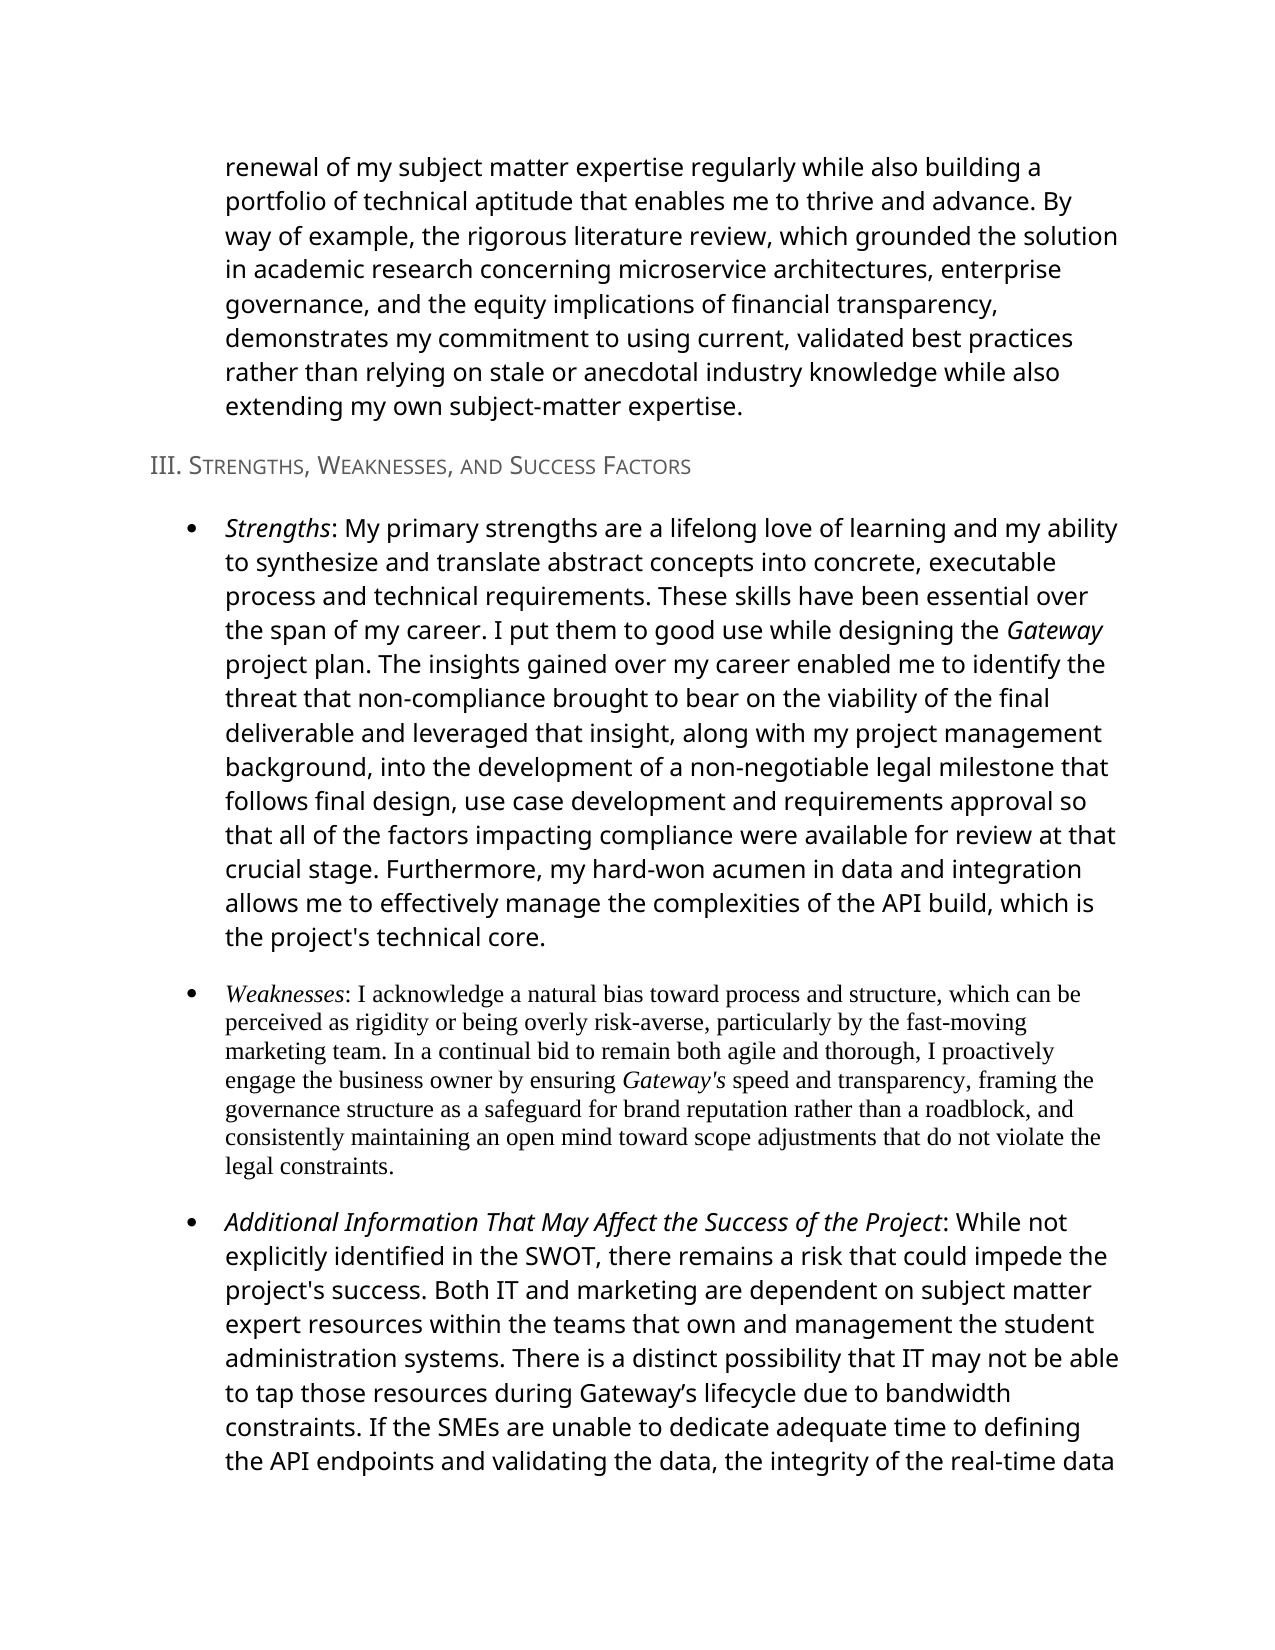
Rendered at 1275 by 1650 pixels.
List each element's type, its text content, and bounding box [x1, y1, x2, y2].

text III. Strengths, Weaknesses, and Success Factors [150, 447, 1125, 482]
list Strengths: My primary strengths are a lifelong love of learning and my ability to synthesize and translate abstract concepts into concrete, executable process and technical requirements. These skills have been essential over the span of my career. I put them to good use while designing the Gateway project plan. The insights gained over my career enabled me to identify the threat that non-compliance brought to bear on the viability of the final deliverable and leveraged that insight, along with my project management background, into the development of a non-negotiable legal milestone that follows final design, use case development and requirements approval so that all of the factors impacting compliance were available for review at that crucial stage. Furthermore, my hard-won acumen in data and integration allows me to effectively manage the complexities of the API build, which is the project's technical core. [187, 511, 1125, 954]
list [187, 150, 1125, 422]
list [187, 1205, 1125, 1477]
list Weaknesses: I acknowledge a natural bias toward process and structure, which can be perceived as rigidity or being overly risk-averse, particularly by the fast-moving marketing team. In a continual bid to remain both agile and thorough, I proactively engage the business owner by ensuring Gateway's speed and transparency, framing the governance structure as a safeguard for brand reputation rather than a roadblock, and consistently maintaining an open mind toward scope adjustments that do not violate the legal constraints. [187, 979, 1125, 1180]
